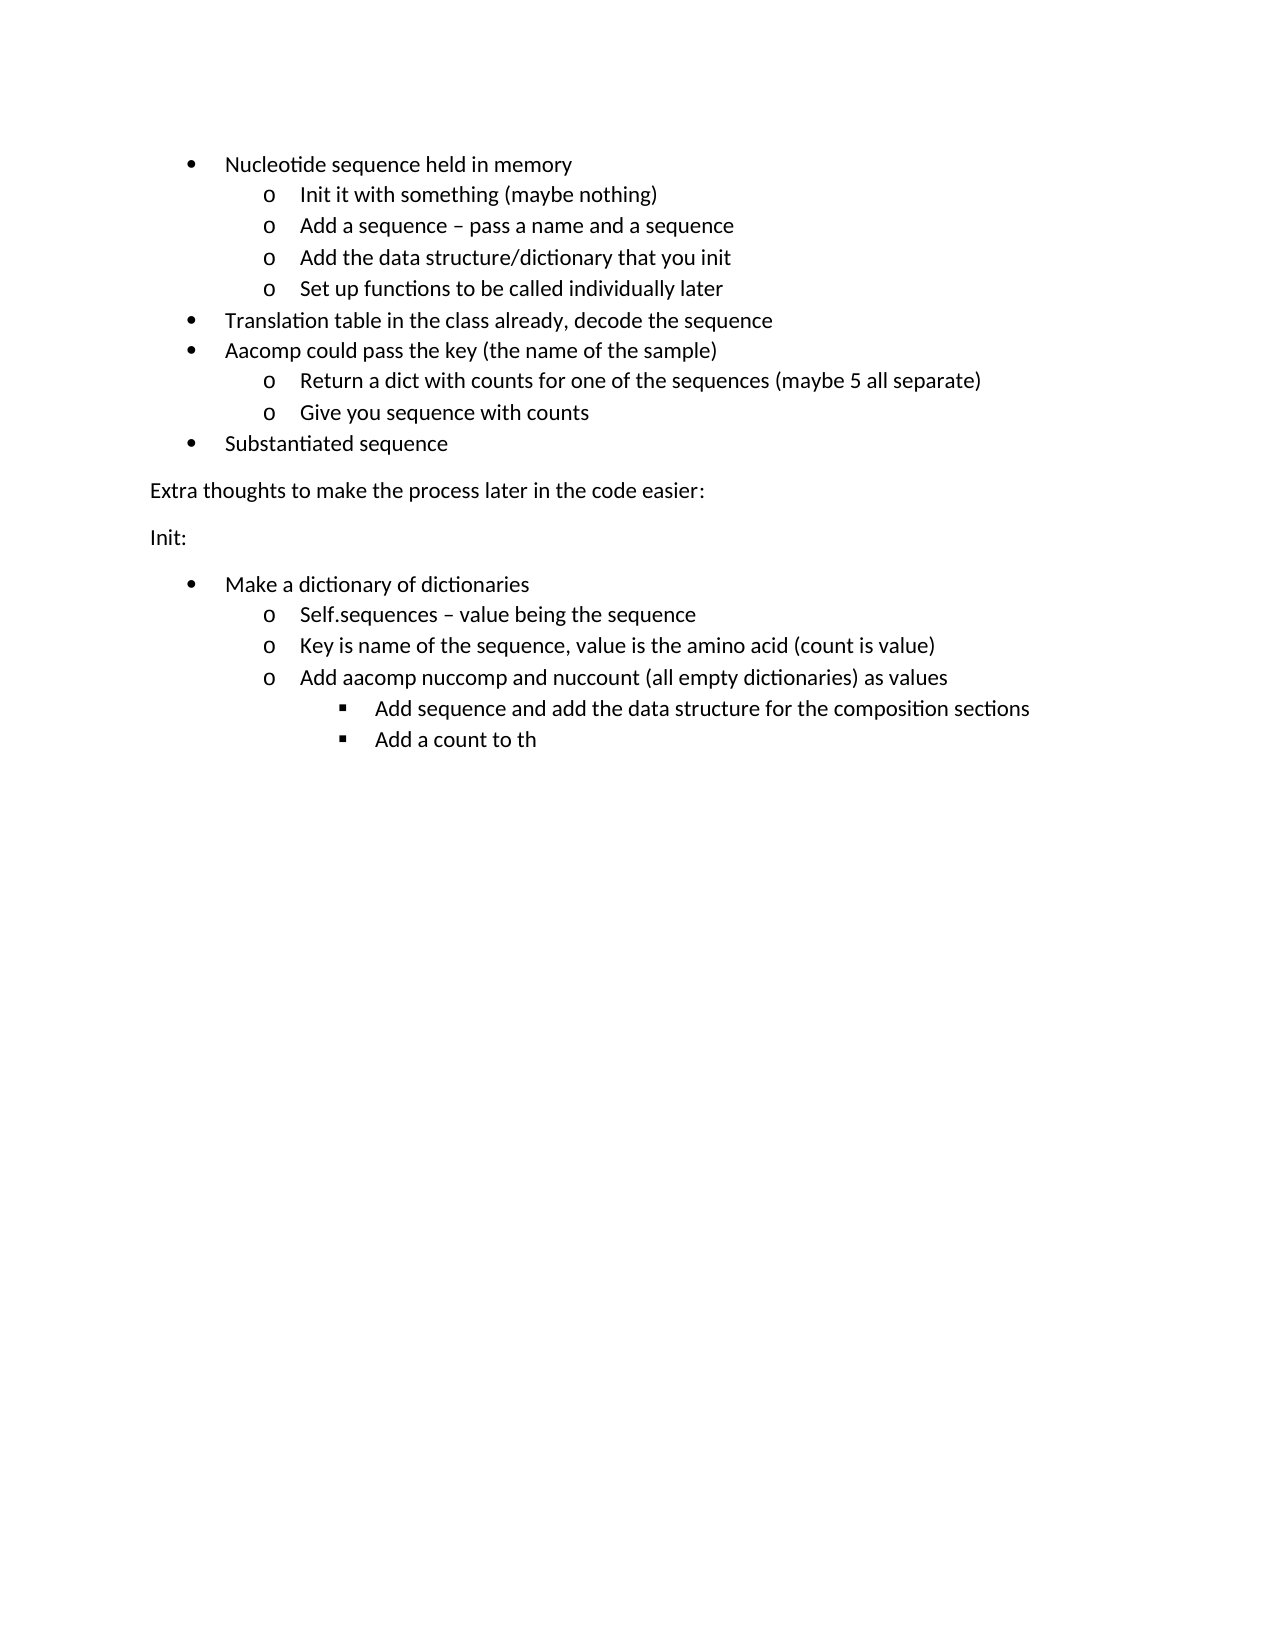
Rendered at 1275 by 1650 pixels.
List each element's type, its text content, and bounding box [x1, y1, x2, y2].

list Add a sequence – pass a name and a sequence [262, 212, 1125, 241]
list Nucleotide sequence held in memory [187, 150, 1125, 178]
list Add aacomp nuccomp and nuccount (all empty dictionaries) as values [262, 663, 1125, 692]
list Give you sequence with counts [262, 398, 1125, 427]
list Self.sequences – value being the sequence [262, 600, 1125, 629]
list Make a dictionary of dictionaries [187, 570, 1125, 598]
list Key is name of the sequence, value is the amino acid (count is value) [262, 632, 1125, 661]
list Add the data structure/dictionary that you init [262, 243, 1125, 272]
list Add a count to th [337, 725, 1125, 753]
list Aacomp could pass the key (the name of the sample) [187, 336, 1125, 364]
text Extra thoughts to make the process later in the code easier: [150, 476, 1125, 504]
text Init: [150, 523, 1125, 551]
list Add sequence and add the data structure for the composition sections [337, 694, 1125, 723]
list Translation table in the class already, decode the sequence [187, 306, 1125, 334]
list Return a dict with counts for one of the sequences (maybe 5 all separate) [262, 366, 1125, 396]
list Substantiated sequence [187, 429, 1125, 457]
list Init it with something (maybe nothing) [262, 180, 1125, 209]
list Set up functions to be called individually later [262, 274, 1125, 304]
